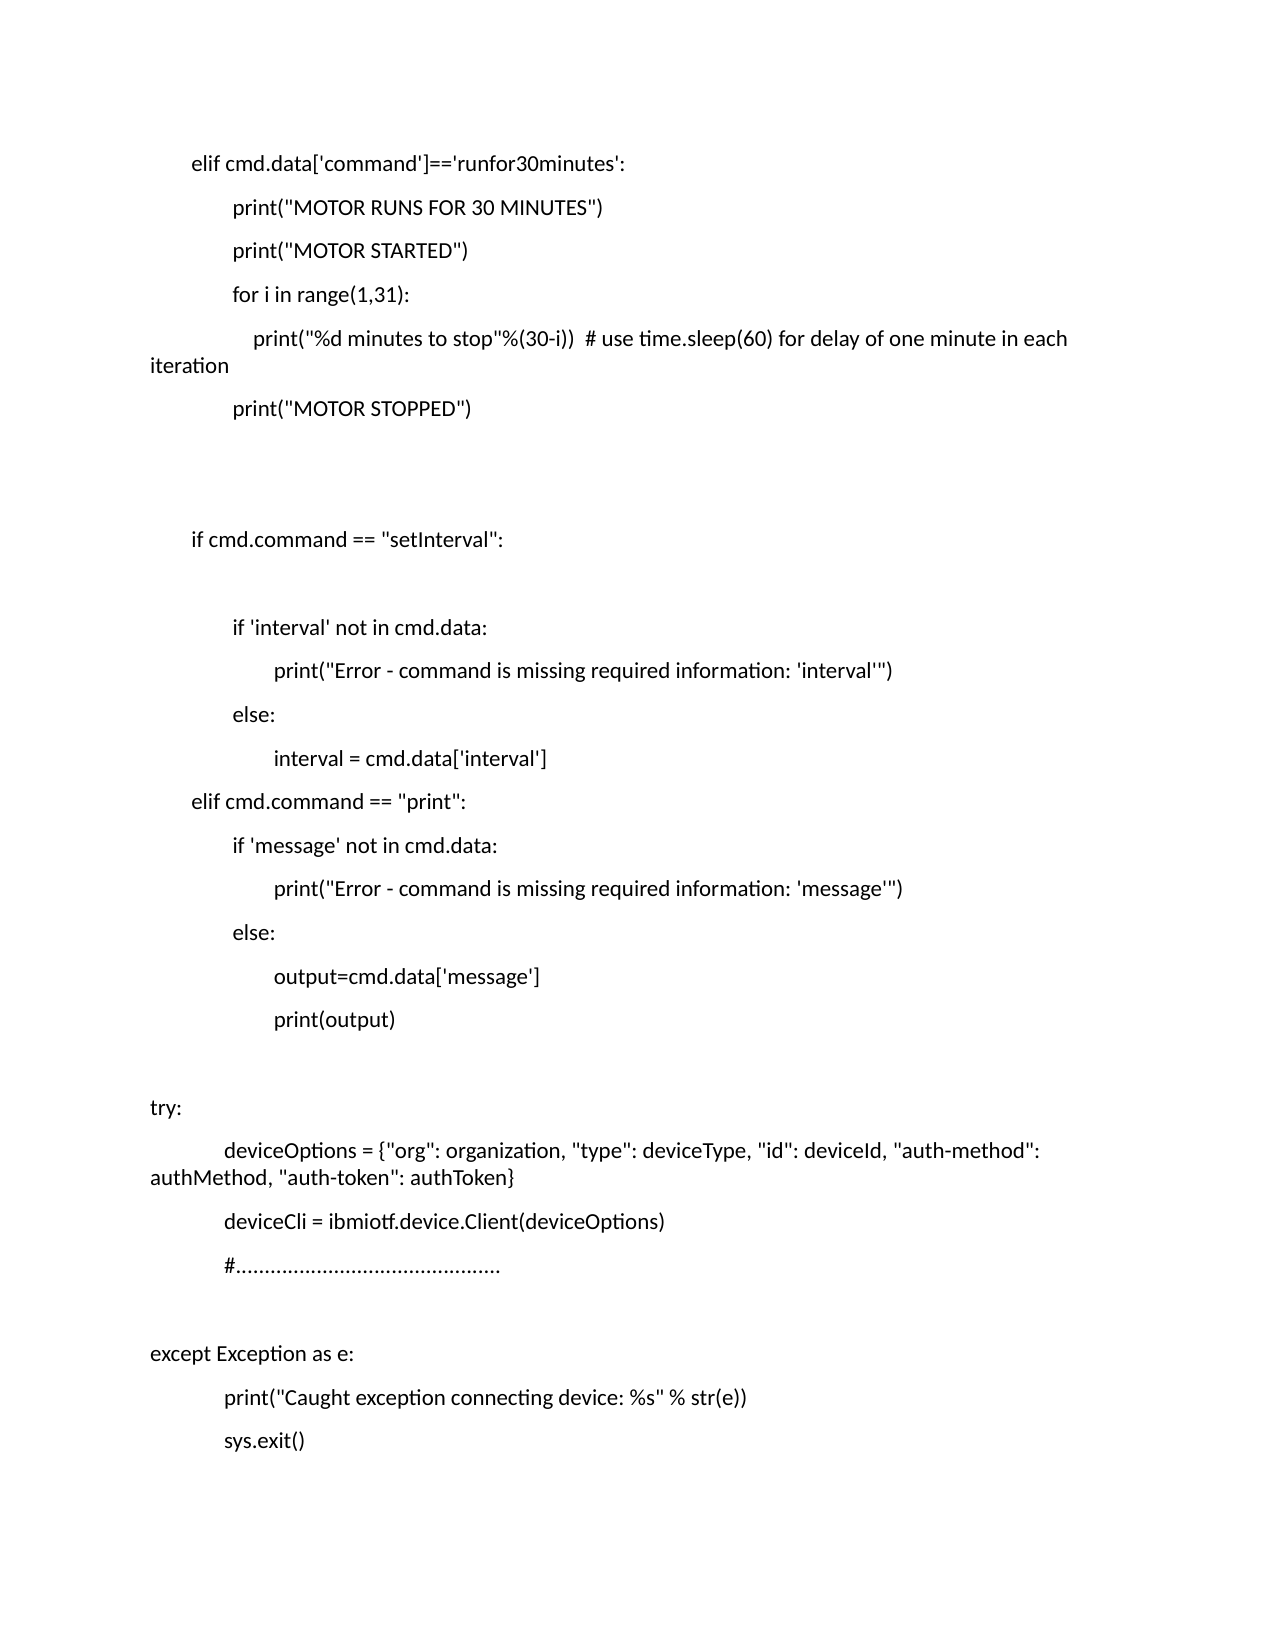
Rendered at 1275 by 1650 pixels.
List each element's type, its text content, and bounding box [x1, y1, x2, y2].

text interval = cmd.data['interval'] [150, 744, 1125, 771]
text elif cmd.command == "print": [150, 788, 1125, 815]
text sys.exit() [150, 1427, 1125, 1454]
text print("%d minutes to stop"%(30-i)) # use time.sleep(60) for delay of one minute in each iteration [150, 324, 1125, 378]
text deviceCli = ibmiotf.device.Client(deviceOptions) [150, 1208, 1125, 1235]
text print(output) [150, 1006, 1125, 1033]
text if cmd.command == "setInterval": [150, 526, 1125, 553]
text elif cmd.data['command']=='runfor30minutes': [150, 150, 1125, 177]
text print("Error - command is missing required information: 'message'") [150, 875, 1125, 902]
text for i in range(1,31): [150, 281, 1125, 308]
text print("MOTOR STOPPED") [150, 395, 1125, 422]
text print("MOTOR RUNS FOR 30 MINUTES") [150, 194, 1125, 221]
text #.............................................. [150, 1251, 1125, 1278]
text else: [150, 919, 1125, 946]
text if 'message' not in cmd.data: [150, 832, 1125, 859]
text except Exception as e: [150, 1340, 1125, 1367]
text print("Caught exception connecting device: %s" % str(e)) [150, 1383, 1125, 1410]
text deviceOptions = {"org": organization, "type": deviceType, "id": deviceId, "auth-method": authMethod, "auth-token": authToken} [150, 1137, 1125, 1191]
text print("MOTOR STARTED") [150, 237, 1125, 264]
text output=cmd.data['message'] [150, 963, 1125, 989]
text else: [150, 701, 1125, 728]
text print("Error - command is missing required information: 'interval'") [150, 657, 1125, 684]
text if 'interval' not in cmd.data: [150, 613, 1125, 640]
text try: [150, 1093, 1125, 1121]
